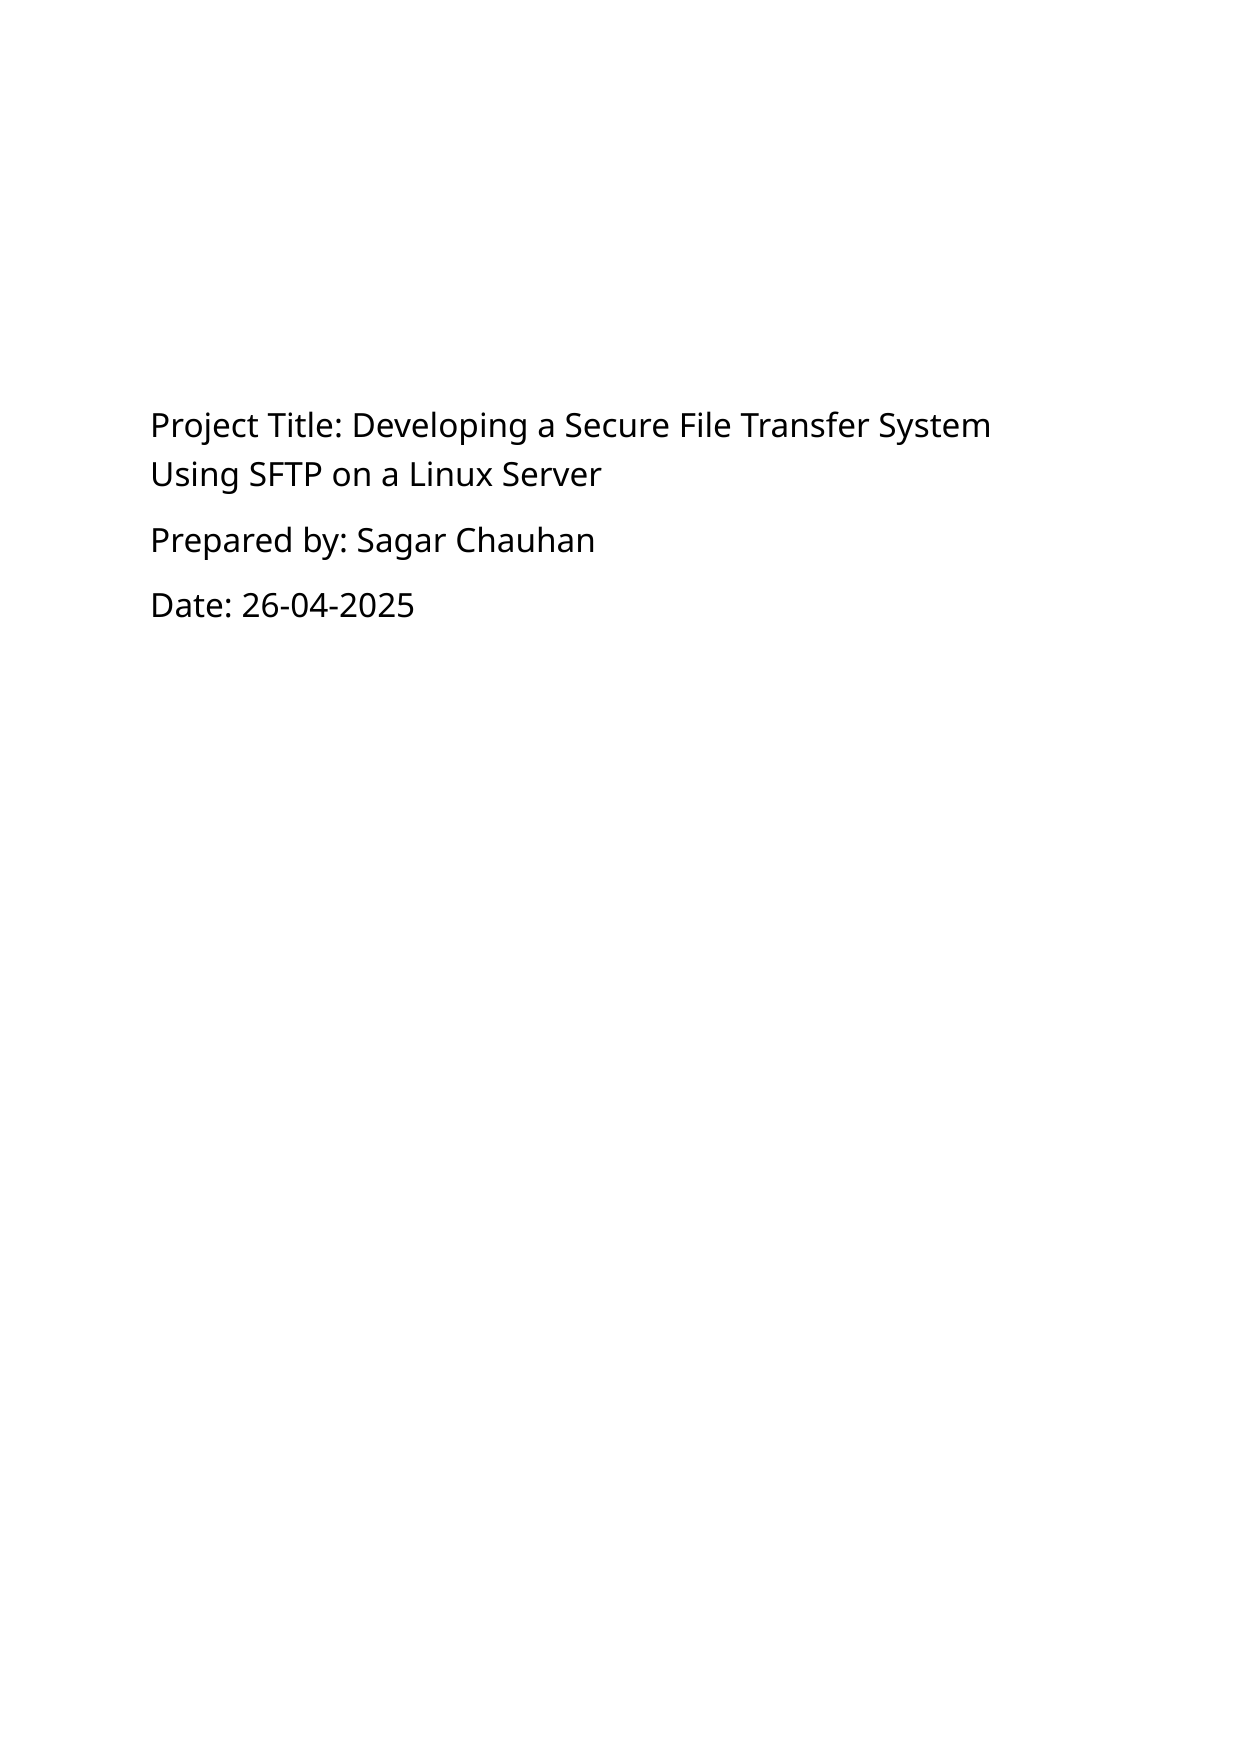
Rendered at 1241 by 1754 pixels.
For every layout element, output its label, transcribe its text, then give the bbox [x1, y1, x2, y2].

text Project Title: Developing a Secure File Transfer System Using SFTP on a Linux Server [150, 402, 1090, 496]
text Prepared by: Sagar Chauhan [150, 516, 1090, 562]
text Date: 26-04-2025 [150, 582, 1090, 627]
